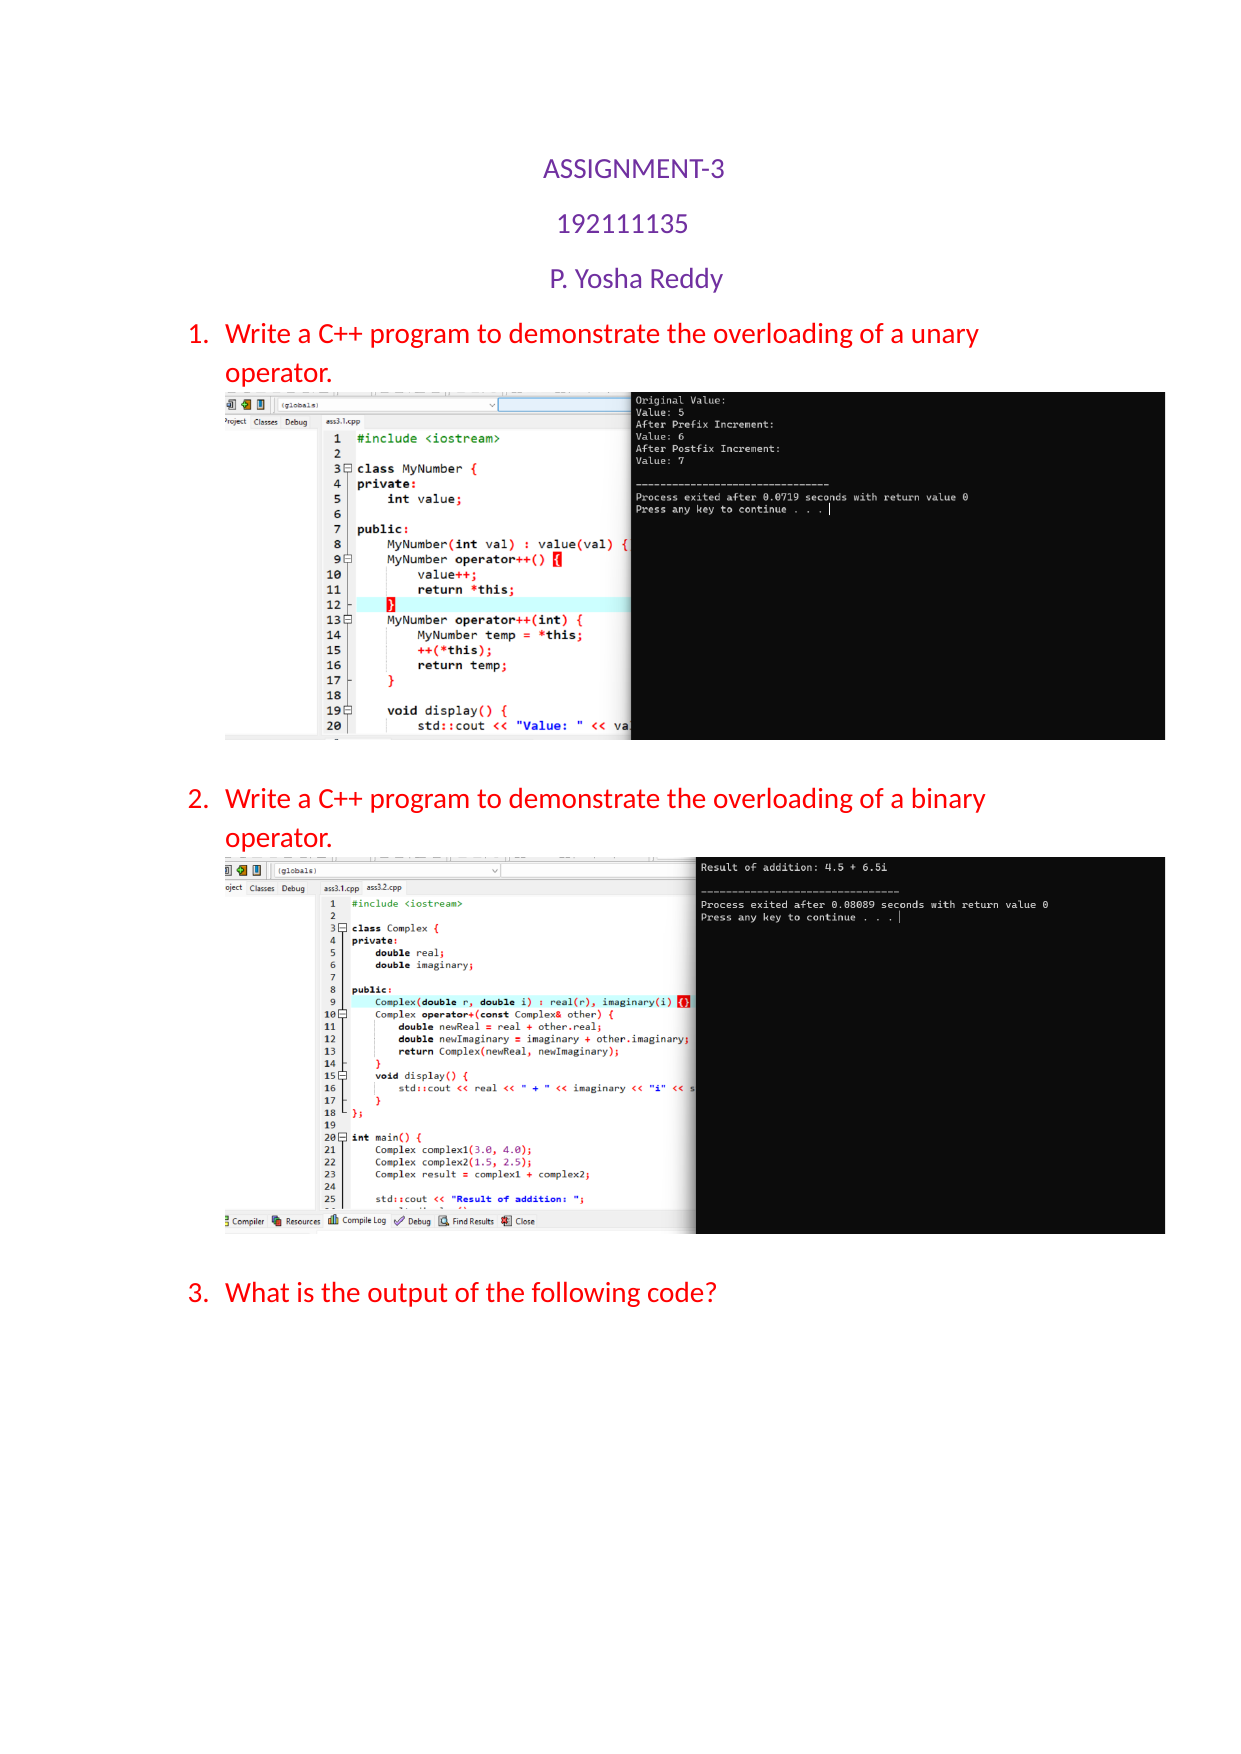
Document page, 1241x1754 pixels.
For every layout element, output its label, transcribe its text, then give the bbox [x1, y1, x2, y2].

text ASSIGNMENT-3 [187, 150, 1090, 186]
list Write a C++ program to demonstrate the overloading of a binary operator. [187, 780, 1090, 854]
text P. Yosha Reddy [187, 260, 1090, 296]
text 192111135 [187, 205, 1090, 241]
picture [225, 857, 1166, 1234]
list Write a C++ program to demonstrate the overloading of a unary operator. [187, 315, 1090, 389]
picture [225, 392, 1166, 740]
list What is the output of the following code? [187, 1274, 1090, 1309]
